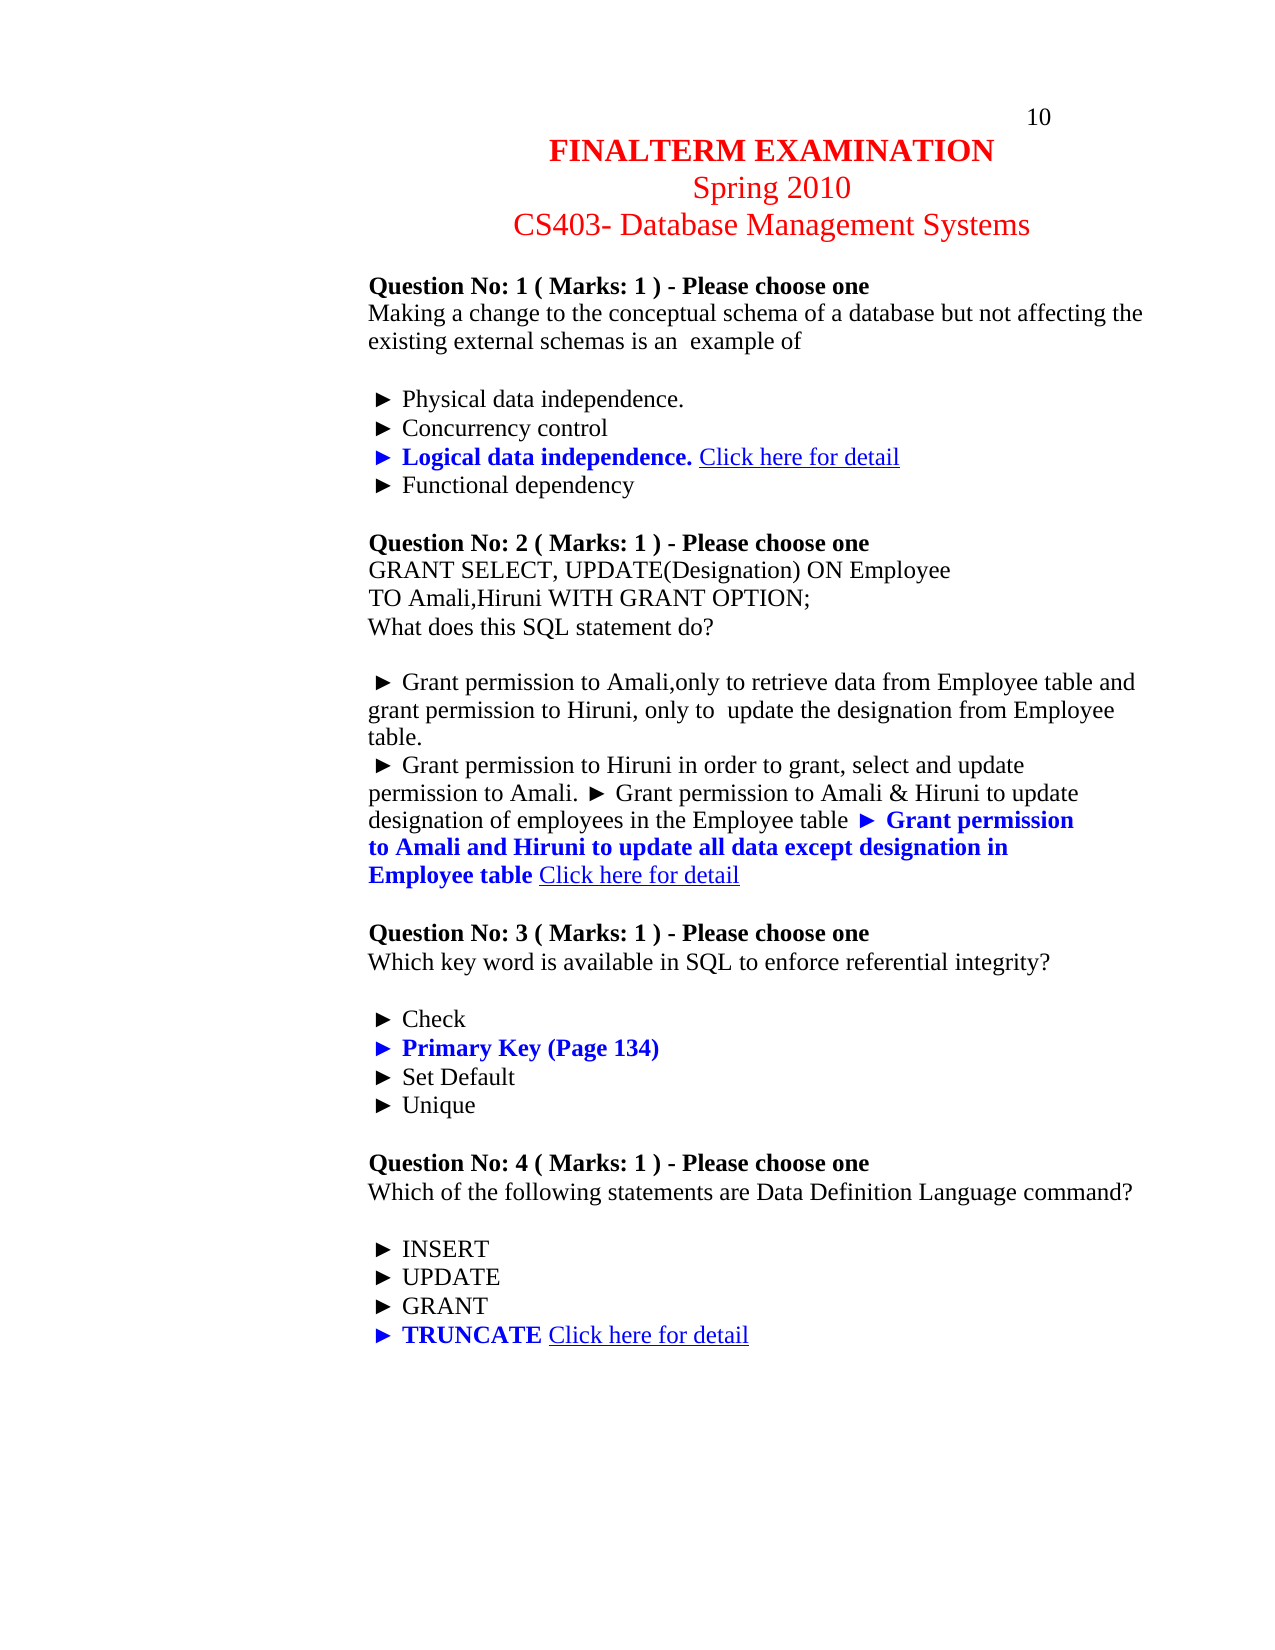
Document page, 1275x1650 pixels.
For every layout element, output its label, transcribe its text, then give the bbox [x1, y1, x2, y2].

text Which key word is available in SQL to enforce referential integrity? [367, 947, 1176, 976]
text ► Set Default [371, 1062, 1176, 1090]
text Which of the following statements are Data Definition Language command? [367, 1177, 1176, 1205]
text ► Grant permission to Hiruni in order to grant, select and update permission to Amali. ► Grant permission to Amali & Hiruni to update designation of employees in the Employee table ► Grant permission to Amali and Hiruni to update all data except designation in Employee table Click here for detail [368, 752, 1086, 888]
text ► Logical data independence. Click here for detail [371, 442, 1176, 470]
text GRANT SELECT, UPDATE(Designation) ON Employee TO Amali,Hiruni WITH GRANT OPTION; [368, 557, 975, 611]
text ► UPDATE [371, 1262, 1176, 1291]
text ► Grant permission to Amali,only to retrieve data from Employee table and grant permission to Hiruni, only to update the designation from Employee table. [368, 669, 1174, 751]
text Question No: 4 ( Marks: 1 ) - Please choose one [368, 1148, 1176, 1177]
text ► GRANT [371, 1291, 1176, 1320]
text ► Physical data independence. [371, 384, 1176, 413]
text FINALTERM EXAMINATION [367, 131, 1176, 168]
text Question No: 1 ( Marks: 1 ) - Please choose one [368, 271, 1176, 300]
text Spring 2010 [367, 168, 1176, 205]
text Question No: 2 ( Marks: 1 ) - Please choose one [368, 528, 1176, 557]
text ► TRUNCATE Click here for detail [371, 1320, 1176, 1349]
text What does this SQL statement do? [367, 612, 1176, 641]
text 10 [367, 102, 1051, 131]
text ► INSERT [371, 1234, 1176, 1262]
text ► Primary Key (Page 134) [371, 1033, 1176, 1062]
text CS403- Database Management Systems [367, 205, 1176, 242]
text ► Unique [371, 1090, 1176, 1119]
text ► Concurrency control [371, 413, 1176, 442]
text ► Functional dependency [371, 470, 1176, 499]
text Question No: 3 ( Marks: 1 ) - Please choose one [368, 918, 1176, 947]
text ► Check [371, 1004, 1176, 1033]
text Making a change to the conceptual schema of a database but not affecting the existing external schemas is an example of [368, 300, 1147, 355]
